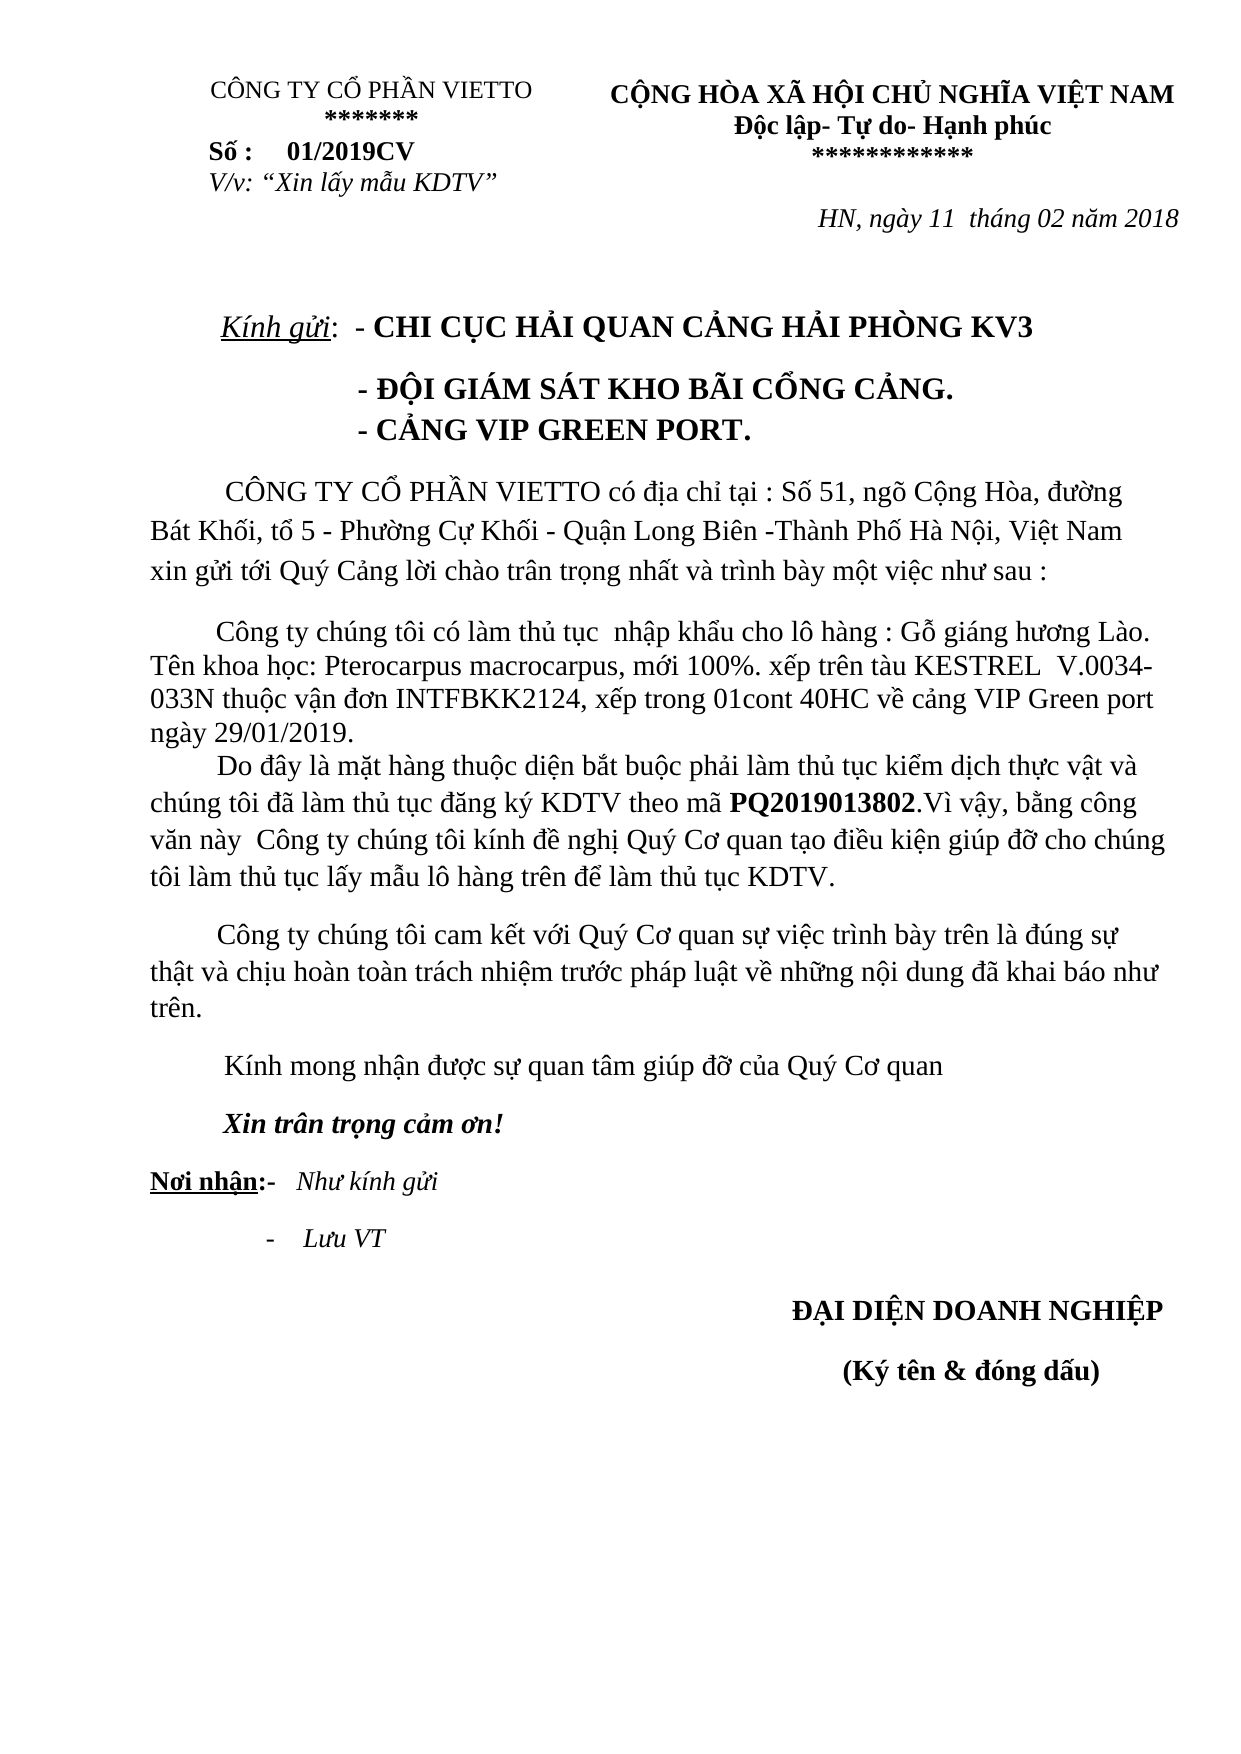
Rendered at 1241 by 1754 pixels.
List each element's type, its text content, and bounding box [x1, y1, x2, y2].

list Lưu VT [266, 1222, 1165, 1253]
list - CẢNG VIP GREEN PORT. [225, 412, 1165, 448]
text Công ty chúng tôi có làm thủ tục nhập khẩu cho lô hàng : Gỗ giáng hương Lào. Tên khoa học: Pterocarpus macrocarpus, mới 100%. xếp trên tàu KESTREL V.0034-033N thuộc vận đơn INTFBKK2124, xếp trong 01cont 40HC về cảng VIP Green port ngày 29/01/2019. [150, 614, 1165, 748]
text Kính gửi: - CHI CỤC HẢI QUAN CẢNG HẢI PHÒNG KV3 [150, 308, 1165, 344]
text CÔNG TY CỔ PHẦN VIETTO có địa chỉ tại : Số 51, ngõ Cộng Hòa, đường Bát Khối, tổ 5 - Phường Cự Khối - Quận Long Biên -Thành Phố Hà Nội, Việt Nam xin gửi tới Quý Cảng lời chào trân trọng nhất và trình bày một việc như sau : [150, 474, 1165, 587]
list - ĐỘI GIÁM SÁT KHO BÃI CỔNG CẢNG. [225, 370, 1165, 406]
table_header CỘNG HÒA XÃ HỘI CHỦ NGHĨA VIỆT NAM Độc lập- Tự do- Hạnh phúc ************ HN, ngày 11 tháng 02 năm 2018 [593, 47, 1192, 234]
text Xin trân trọng cảm ơn! [150, 1106, 1165, 1139]
text Công ty chúng tôi cam kết với Quý Cơ quan sự việc trình bày trên là đúng sự thật và chịu hoàn toàn trách nhiệm trước pháp luật về những nội dung đã khai báo như trên. [150, 917, 1165, 1024]
text Kính mong nhận được sự quan tâm giúp đỡ của Quý Cơ quan [150, 1048, 1165, 1082]
text (Ký tên & đóng dấu) [150, 1353, 1165, 1386]
list ĐẠI DIỆN DOANH NGHIỆP [303, 1293, 1165, 1327]
table_header CÔNG TY CỔ PHẦN VIETTO ******* Số : 01/2019CV V/v: “Xin lấy mẫu KDTV” [150, 47, 592, 234]
text Nơi nhận:- Như kính gửi [150, 1165, 1165, 1196]
text Do đây là mặt hàng thuộc diện bắt buộc phải làm thủ tục kiểm dịch thực vật và chúng tôi đã làm thủ tục đăng ký KDTV theo mã PQ2019013802.Vì vậy, bằng công văn này Công ty chúng tôi kính đề nghị Quý Cơ quan tạo điều kiện giúp đỡ cho chúng tôi làm thủ tục lấy mẫu lô hàng trên để làm thủ tục KDTV. [150, 748, 1165, 893]
